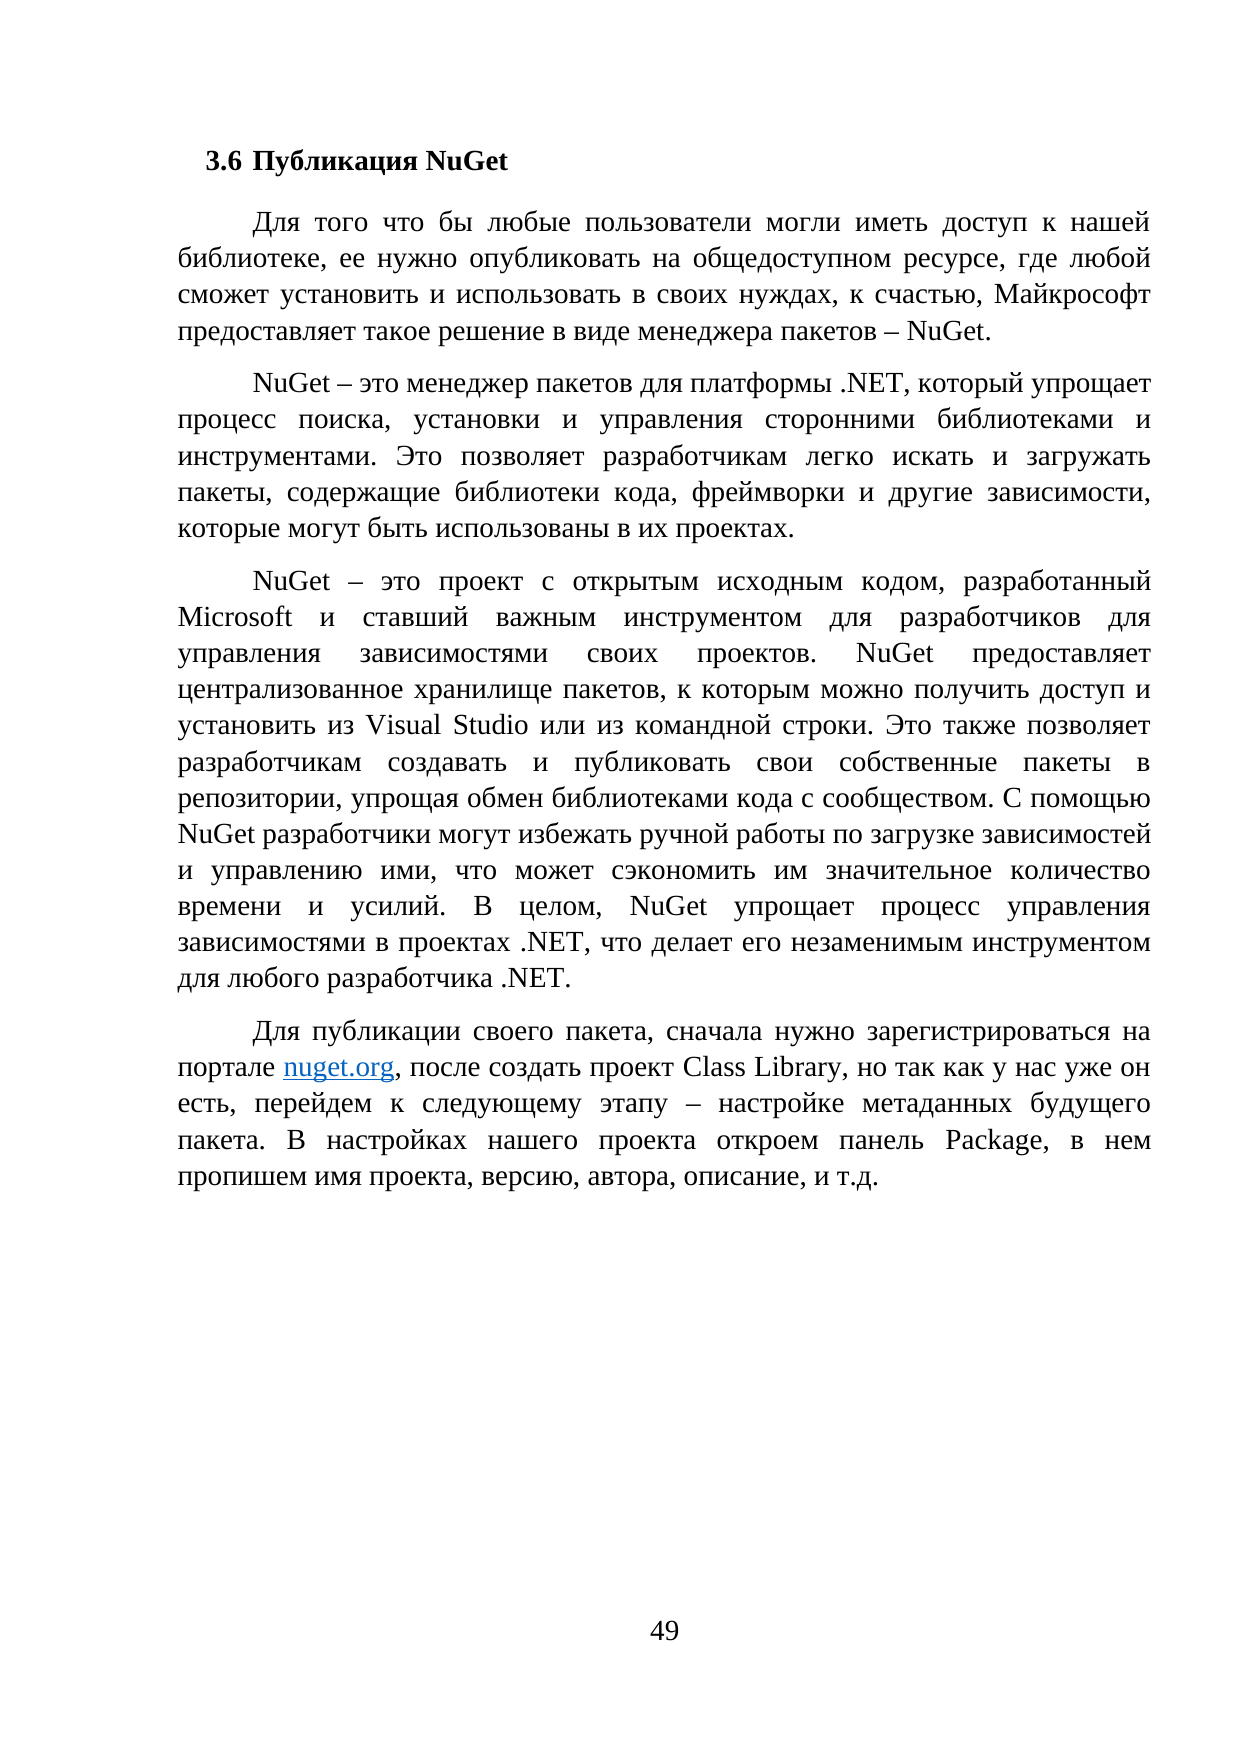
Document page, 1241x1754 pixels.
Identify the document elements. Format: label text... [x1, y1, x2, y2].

text Для того что бы любые пользователи могли иметь доступ к нашей библиотеке, ее нужно опубликовать на общедоступном ресурсе, где любой сможет установить и использовать в своих нуждах, к счастью, Майкрософт предоставляет такое решение в виде менеджера пакетов – NuGet. [177, 204, 1152, 346]
text Для публикации своего пакета, сначала нужно зарегистрироваться на портале nuget.org, после создать проект Class Library, но так как у нас уже он есть, перейдем к следующему этапу – настройке метаданных будущего пакета. В настройках нашего проекта откроем панель Package, в нем пропишем имя проекта, версию, автора, описание, и т.д. [177, 1013, 1152, 1191]
text NuGet – это менеджер пакетов для платформы .NET, который упрощает процесс поиска, установки и управления сторонними библиотеками и инструментами. Это позволяет разработчикам легко искать и загружать пакеты, содержащие библиотеки кода, фреймворки и другие зависимости, которые могут быть использованы в их проектах. [177, 366, 1152, 544]
text Публикация NuGet [196, 143, 1152, 177]
text NuGet – это проект с открытым исходным кодом, разработанный Microsoft и ставший важным инструментом для разработчиков для управления зависимостями своих проектов. NuGet предоставляет централизованное хранилище пакетов, к которым можно получить доступ и установить из Visual Studio или из командной строки. Это также позволяет разработчикам создавать и публиковать свои собственные пакеты в репозитории, упрощая обмен библиотеками кода с сообществом. С помощью NuGet разработчики могут избежать ручной работы по загрузке зависимостей и управлению ими, что может сэкономить им значительное количество времени и усилий. В целом, NuGet упрощает процесс управления зависимостями в проектах .NET, что делает его незаменимым инструментом для любого разработчика .NET. [177, 563, 1152, 994]
